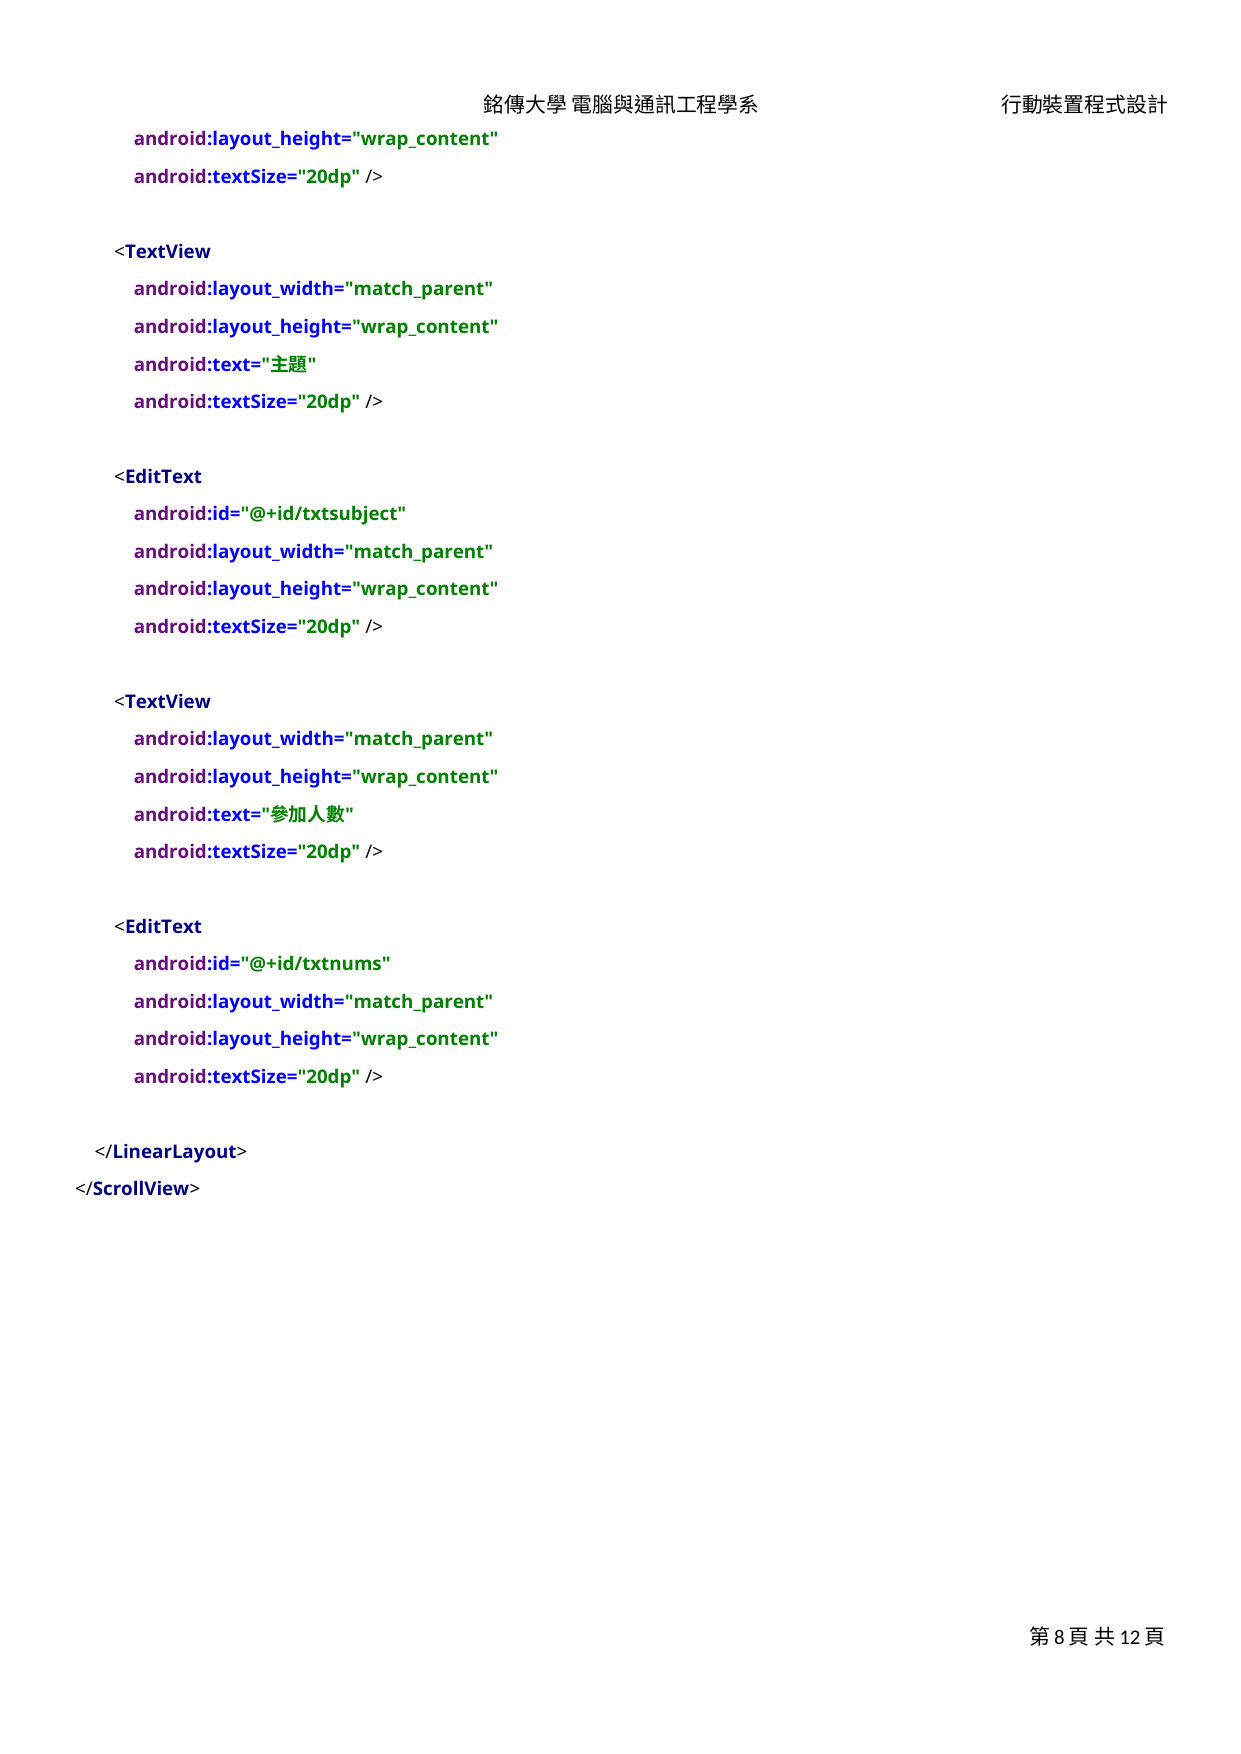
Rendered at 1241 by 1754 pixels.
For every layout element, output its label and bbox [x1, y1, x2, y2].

text [75, 119, 1165, 1207]
